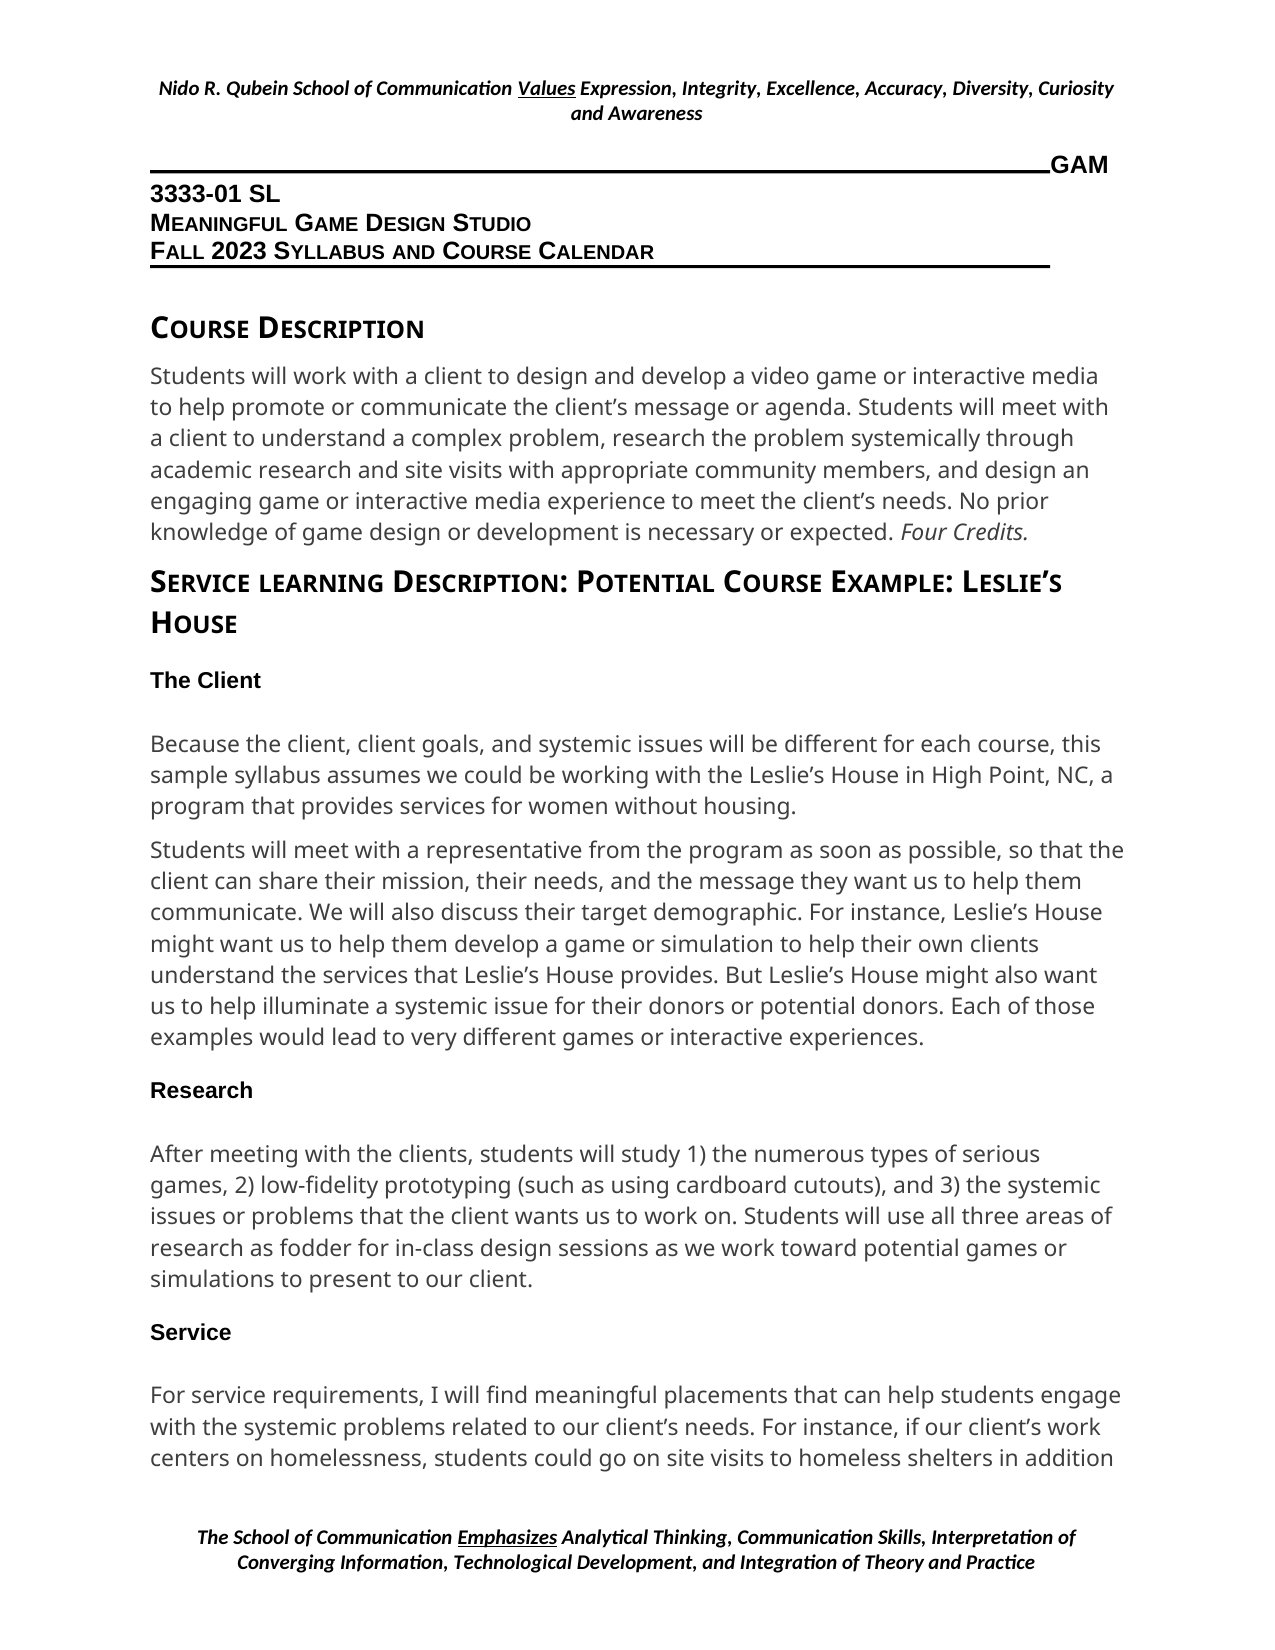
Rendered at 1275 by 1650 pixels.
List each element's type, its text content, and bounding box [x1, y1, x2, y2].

text Service learning Description: Potential Course Example: Leslie’s House [150, 560, 1125, 642]
text Course Description [150, 306, 1125, 347]
text Service [150, 1319, 1125, 1345]
text Students will meet with a representative from the program as soon as possible, so that the client can share their mission, their needs, and the message they want us to help them communicate. We will also discuss their target demographic. For instance, Leslie’s House might want us to help them develop a game or simulation to help their own clients understand the services that Leslie’s House provides. But Leslie’s House might also want us to help illuminate a systemic issue for their donors or potential donors. Each of those examples would lead to very different games or interactive experiences. [150, 834, 1125, 1052]
text GAM 3333-01 SL [150, 150, 1125, 207]
text Meaningful Game Design Studio [150, 207, 1125, 236]
text Fall 2023 Syllabus and Course Calendar [150, 236, 1125, 294]
text After meeting with the clients, students will study 1) the numerous types of serious games, 2) low-fidelity prototyping (such as using cardboard cutouts), and 3) the systemic issues or problems that the client wants us to work on. Students will use all three areas of research as fodder for in-class design sessions as we work toward potential games or simulations to present to our client. [150, 1138, 1125, 1294]
text Because the client, client goals, and systemic issues will be different for each course, this sample syllabus assumes we could be working with the Leslie’s House in High Point, NC, a program that provides services for women without housing. [150, 727, 1125, 821]
text Students will work with a client to design and develop a video game or interactive media to help promote or communicate the client’s message or agenda. Students will meet with a client to understand a complex problem, research the problem systemically through academic research and site visits with appropriate community members, and design an engaging game or interactive media experience to meet the client’s needs. No prior knowledge of game design or development is necessary or expected. Four Credits. [150, 360, 1125, 547]
text Research [150, 1077, 1125, 1104]
text The Client [150, 667, 1125, 693]
